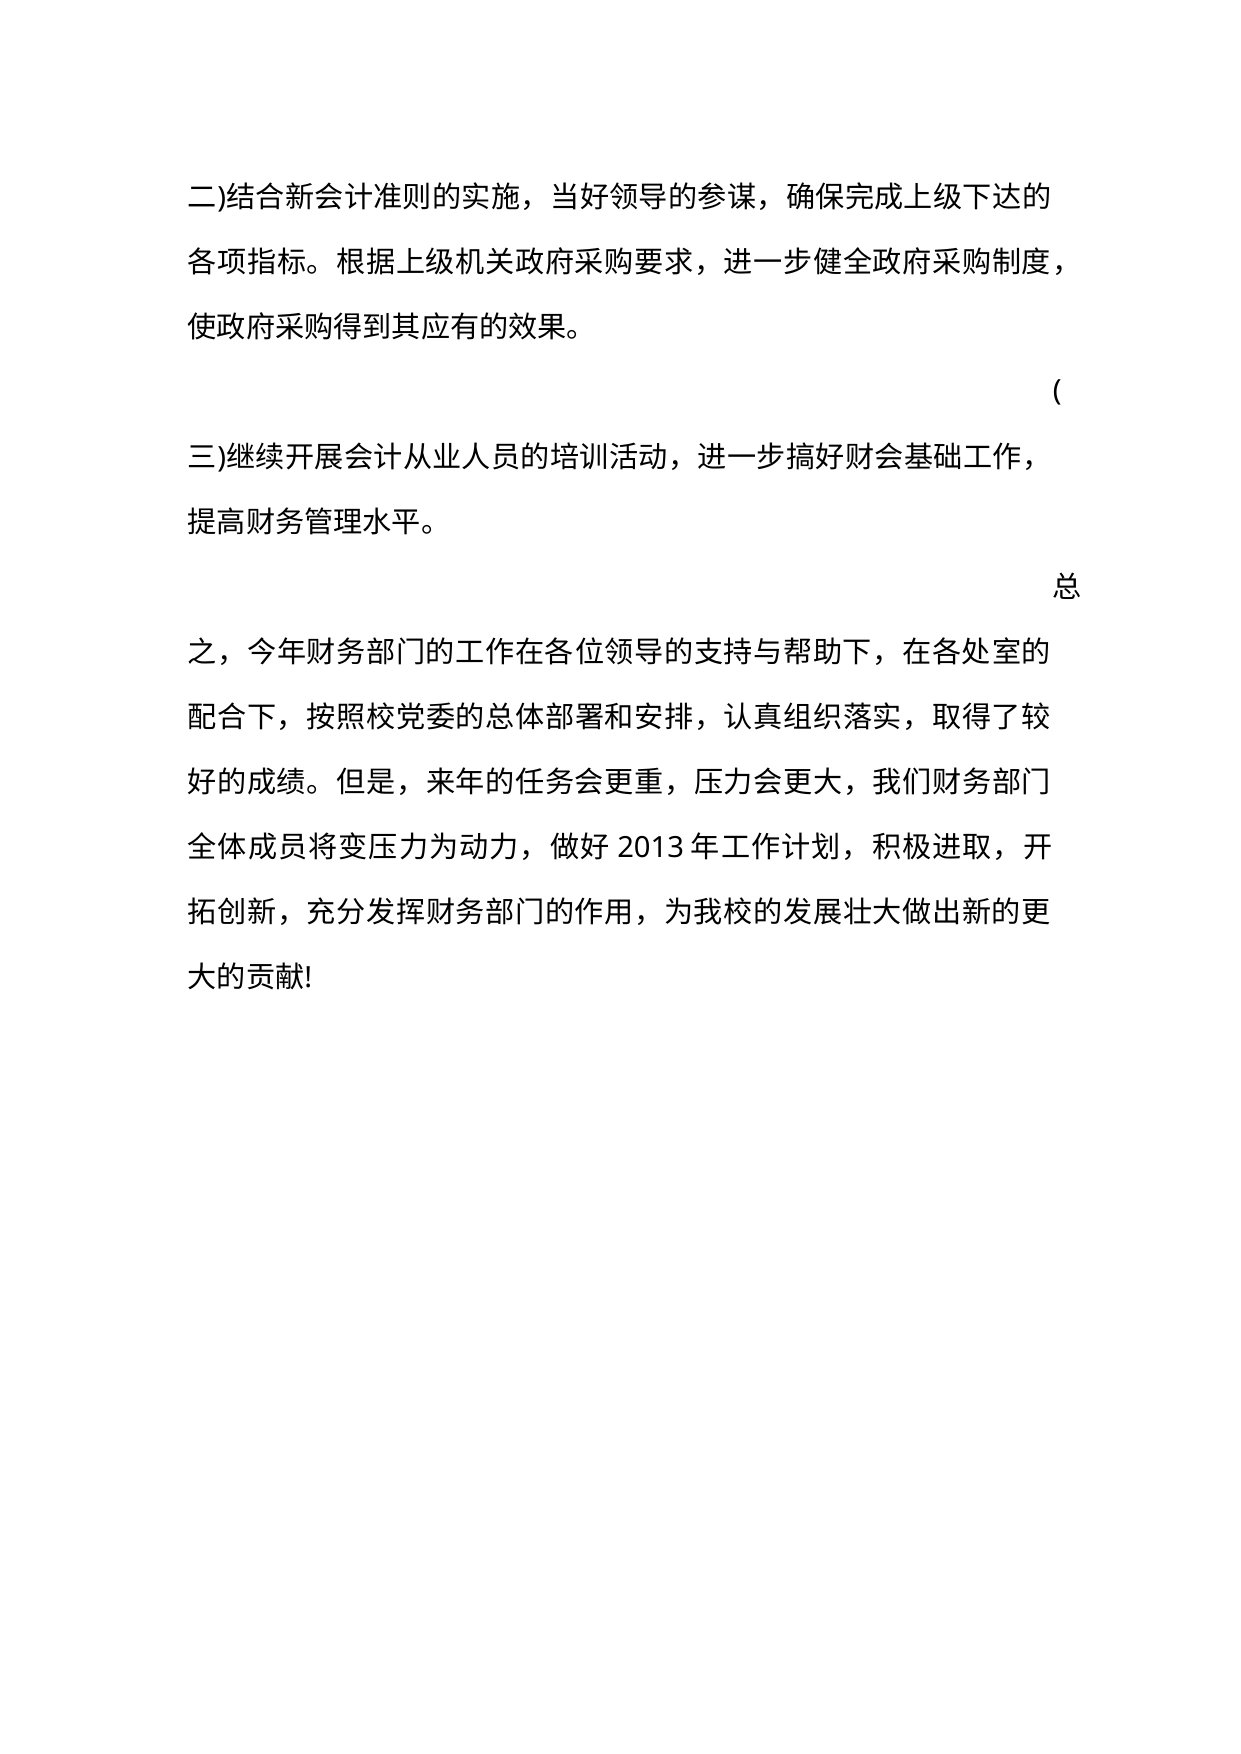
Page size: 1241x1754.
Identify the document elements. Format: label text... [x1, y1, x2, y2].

text (三)继续开展会计从业人员的培训活动，进一步搞好财会基础工作，提高财务管理水平。 [187, 357, 1053, 552]
text 总之，今年财务部门的工作在各位领导的支持与帮助下，在各处室的配合下，按照校党委的总体部署和安排，认真组织落实，取得了较好的成绩。但是，来年的任务会更重，压力会更大，我们财务部门全体成员将变压力为动力，做好2013年工作计划，积极进取，开拓创新，充分发挥财务部门的作用，为我校的发展壮大做出新的更大的贡献! [187, 552, 1053, 1007]
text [187, 162, 1053, 357]
